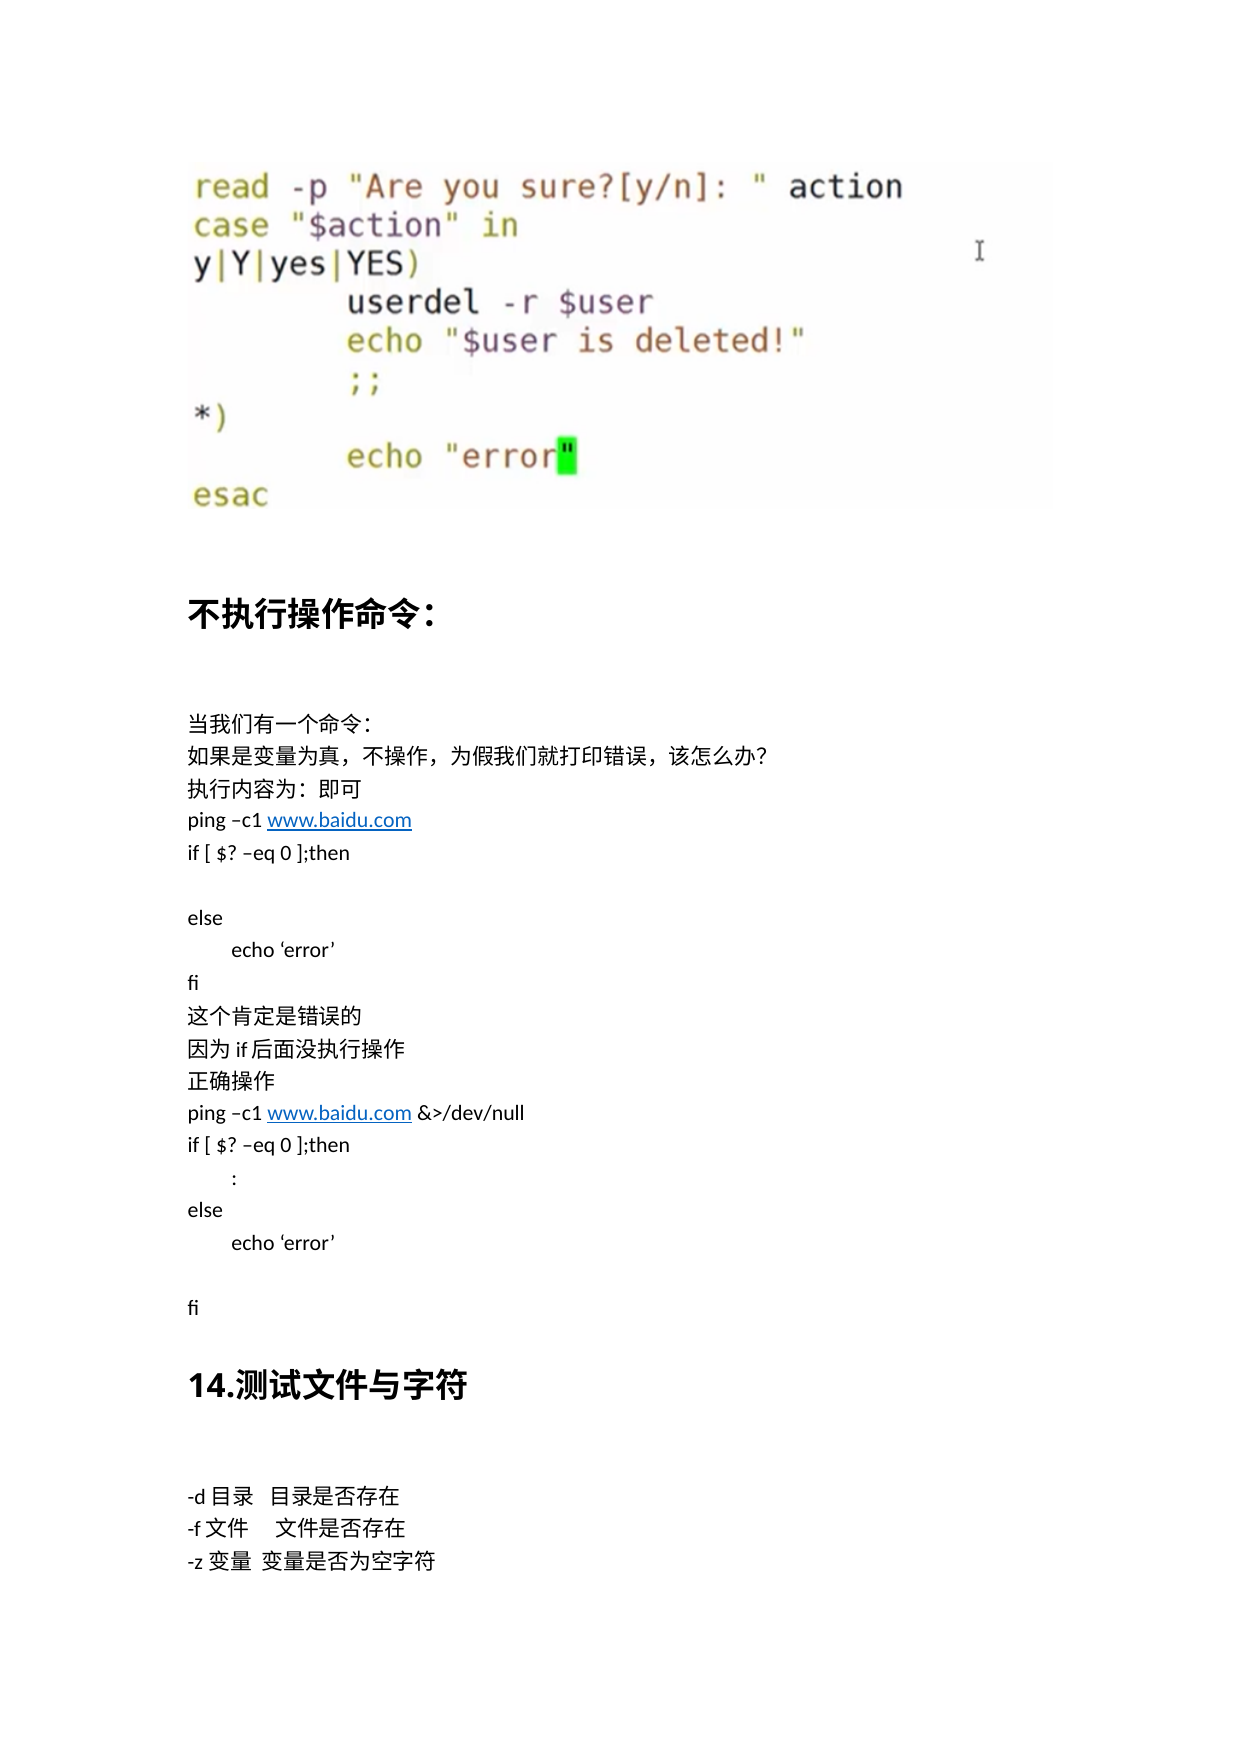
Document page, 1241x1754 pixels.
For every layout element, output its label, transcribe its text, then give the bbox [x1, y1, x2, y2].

text else [187, 1194, 1053, 1226]
text -z 变量 变量是否为空字符 [187, 1543, 1053, 1576]
subtitle 不执行操作命令： [187, 579, 1053, 644]
text fi [187, 1291, 1053, 1324]
text 这个肯定是错误的 [187, 999, 1053, 1031]
text -f 文件 文件是否存在 [187, 1511, 1053, 1543]
text echo ‘error’ [187, 934, 1053, 966]
picture [187, 162, 1053, 509]
text fi [187, 966, 1053, 999]
text if [ $? –eq 0 ];then [187, 1129, 1053, 1161]
text 因为if后面没执行操作 [187, 1031, 1053, 1064]
text if [ $? –eq 0 ];then [187, 836, 1053, 869]
text ping –c1 www.baidu.com &>/dev/null [187, 1096, 1053, 1129]
text 执行内容为：即可 [187, 771, 1053, 804]
text 如果是变量为真，不操作，为假我们就打印错误，该怎么办？ [187, 739, 1053, 771]
text ping –c1 www.baidu.com [187, 804, 1053, 836]
text else [187, 901, 1053, 934]
subtitle 14.测试文件与字符 [187, 1351, 1053, 1416]
text echo ‘error’ [187, 1226, 1053, 1259]
text 正确操作 [187, 1064, 1053, 1096]
text : [187, 1161, 1053, 1194]
text 当我们有一个命令： [187, 706, 1053, 739]
text -d 目录 目录是否存在 [187, 1478, 1053, 1511]
